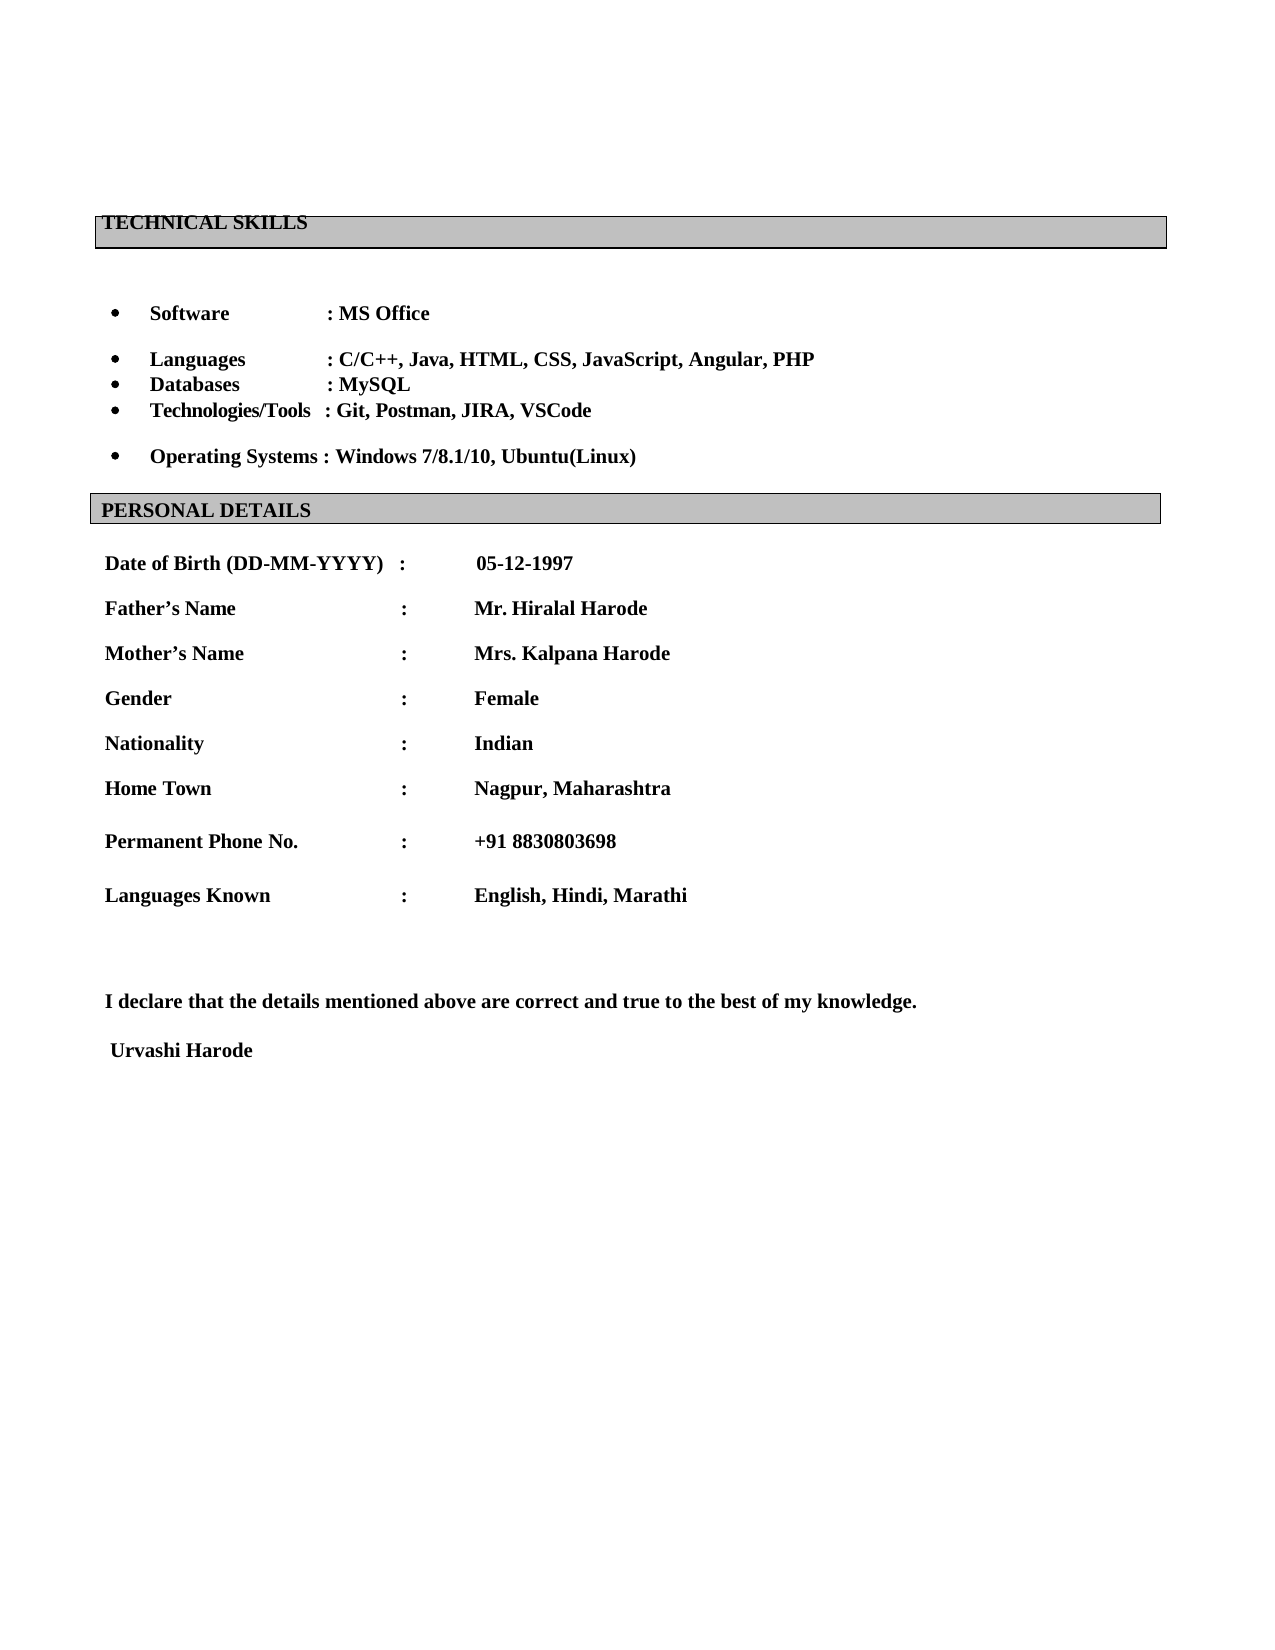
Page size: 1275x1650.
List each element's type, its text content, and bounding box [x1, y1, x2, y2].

text Home Town : Nagpur, Maharashtra [104, 776, 707, 799]
text Permanent Phone No. : +91 8830803698 [104, 829, 707, 853]
text Date of Birth (DD-MM-YYYY) : 05-12-1997 [104, 551, 1206, 575]
text Languages Known : English, Hindi, Marathi [104, 883, 707, 907]
list Languages : C/C++, Java, HTML, CSS, JavaScript, Angular, PHP [111, 346, 1206, 371]
list Databases : MySQL [111, 371, 1206, 397]
text Gender : Female [104, 686, 1206, 710]
text Nationality : Indian [104, 731, 1206, 755]
list Operating Systems : Windows 7/8.1/10, Ubuntu(Linux) [111, 443, 1206, 468]
text I declare that the details mentioned above are correct and true to the best of my knowledge. Urvashi Harode [104, 989, 972, 1062]
text Father’s Name : Mr. Hiralal Harode [104, 596, 1206, 620]
list Technologies/Tools : Git, Postman, JIRA, VSCode [111, 397, 1206, 423]
text Mother’s Name : Mrs. Kalpana Harode [104, 641, 1206, 665]
text TECHNICAL SKILLS [101, 210, 1206, 234]
list Software : MS Office [111, 300, 1206, 325]
